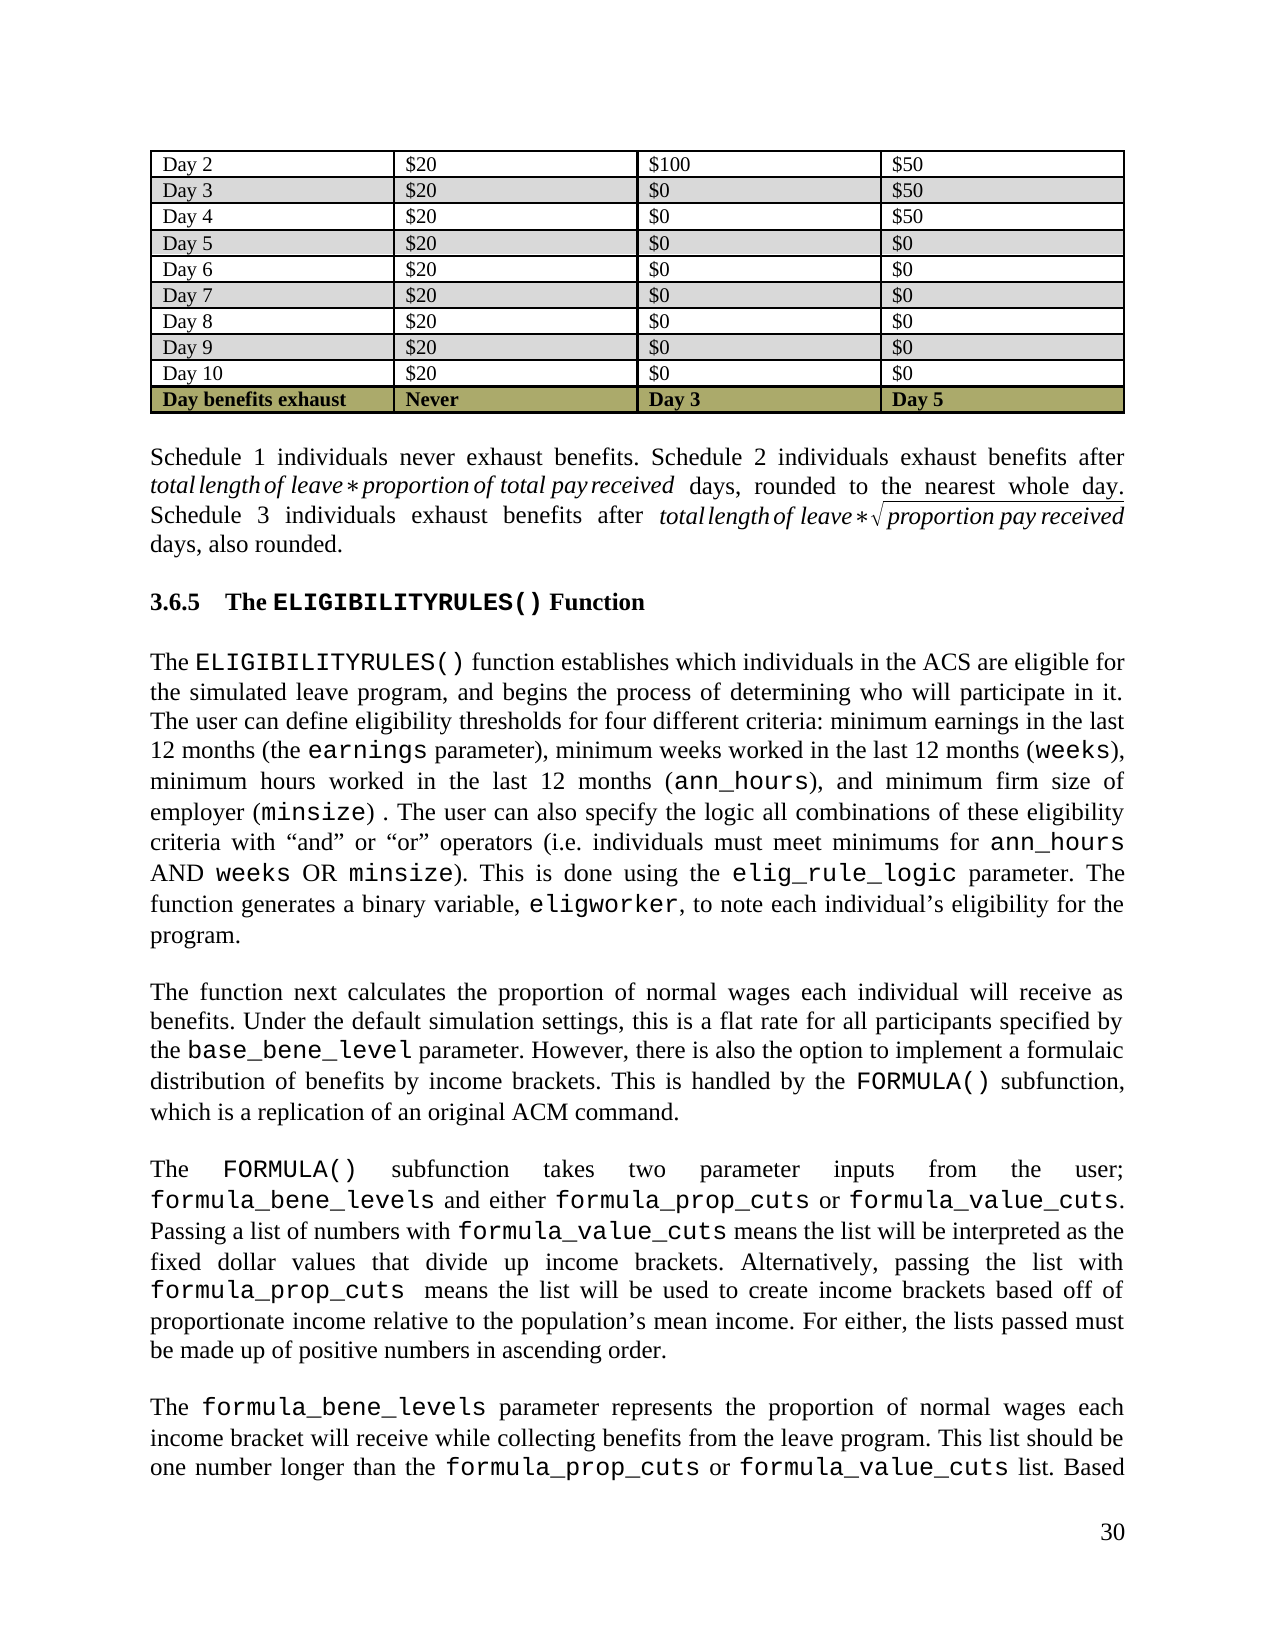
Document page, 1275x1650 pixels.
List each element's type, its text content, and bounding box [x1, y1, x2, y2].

table_cell $0 [882, 231, 1123, 254]
table_cell $20 [395, 204, 636, 228]
table_cell $20 [395, 335, 636, 359]
table_cell $0 [639, 335, 880, 359]
table_cell $50 [882, 152, 1123, 176]
table_cell Day 9 [152, 335, 393, 359]
table_cell $0 [639, 309, 880, 333]
table_cell $0 [882, 309, 1123, 333]
table_cell $20 [395, 309, 636, 333]
table_cell Day 8 [152, 309, 393, 333]
table_cell $0 [882, 257, 1123, 281]
table_cell Never [395, 388, 636, 411]
table_cell Day benefits exhaust [152, 388, 393, 411]
table_cell Day 3 [639, 388, 880, 411]
table_cell $20 [395, 361, 636, 385]
table_cell $0 [639, 257, 880, 281]
text The ELIGIBILITYRULES() function establishes which individuals in the ACS are eligible for the simulated leave program, and begins the process of determining who will participate in it. The user can define eligibility thresholds for four different criteria: minimum earnings in the last 12 months (the earnings parameter), minimum weeks worked in the last 12 months (weeks), minimum hours worked in the last 12 months (ann_hours), and minimum firm size of employer (minsize) . The user can also specify the logic all combinations of these eligibility criteria with “and” or “or” operators (i.e. individuals must meet minimums for ann_hours AND weeks OR minsize). This is done using the elig_rule_logic parameter. The function generates a binary variable, eligworker, to note each individual’s eligibility for the program. [150, 647, 1125, 949]
table_cell $0 [639, 361, 880, 385]
table_cell $20 [395, 231, 636, 254]
table_cell $50 [882, 204, 1123, 228]
table_cell $0 [882, 335, 1123, 359]
table_cell Day 7 [152, 283, 393, 307]
table_cell Day 5 [882, 388, 1123, 411]
table_cell Day 3 [152, 178, 393, 202]
text The function next calculates the proportion of normal wages each individual will receive as benefits. Under the default simulation settings, this is a flat rate for all participants specified by the base_bene_level parameter. However, there is also the option to implement a formulaic distribution of benefits by income brackets. This is handled by the FORMULA() subfunction, which is a replication of an original ACM command. [150, 977, 1125, 1125]
table_cell $20 [395, 152, 636, 176]
table_cell $50 [882, 178, 1123, 202]
table_cell $100 [639, 152, 880, 176]
table_cell $0 [639, 204, 880, 228]
table_cell $0 [882, 283, 1123, 307]
table_cell $20 [395, 283, 636, 307]
subtitle 3.6.5 The ELIGIBILITYRULES() Function [150, 587, 1125, 618]
table_cell Day 6 [152, 257, 393, 281]
table_cell Day 5 [152, 231, 393, 254]
table_cell $0 [639, 178, 880, 202]
text The FORMULA() subfunction takes two parameter inputs from the user; formula_bene_levels and either formula_prop_cuts or formula_value_cuts. Passing a list of numbers with formula_value_cuts means the list will be interpreted as the fixed dollar values that divide up income brackets. Alternatively, passing the list with formula_prop_cuts means the list will be used to create income brackets based off of proportionate income relative to the population’s mean income. For either, the lists passed must be made up of positive numbers in ascending order. [150, 1154, 1125, 1364]
table_cell $0 [639, 231, 880, 254]
text Schedule 1 individuals never exhaust benefits. Schedule 2 individuals exhaust benefits after days, rounded to the nearest whole day. Schedule 3 individuals exhaust benefits after days, also rounded. [150, 442, 1125, 558]
table_cell Day 10 [152, 361, 393, 385]
table_cell $20 [395, 178, 636, 202]
table_cell $0 [882, 361, 1123, 385]
table_cell $0 [639, 283, 880, 307]
table_cell Day 2 [152, 152, 393, 176]
table_cell $20 [395, 257, 636, 281]
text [150, 1392, 1125, 1483]
table_cell Day 4 [152, 204, 393, 228]
